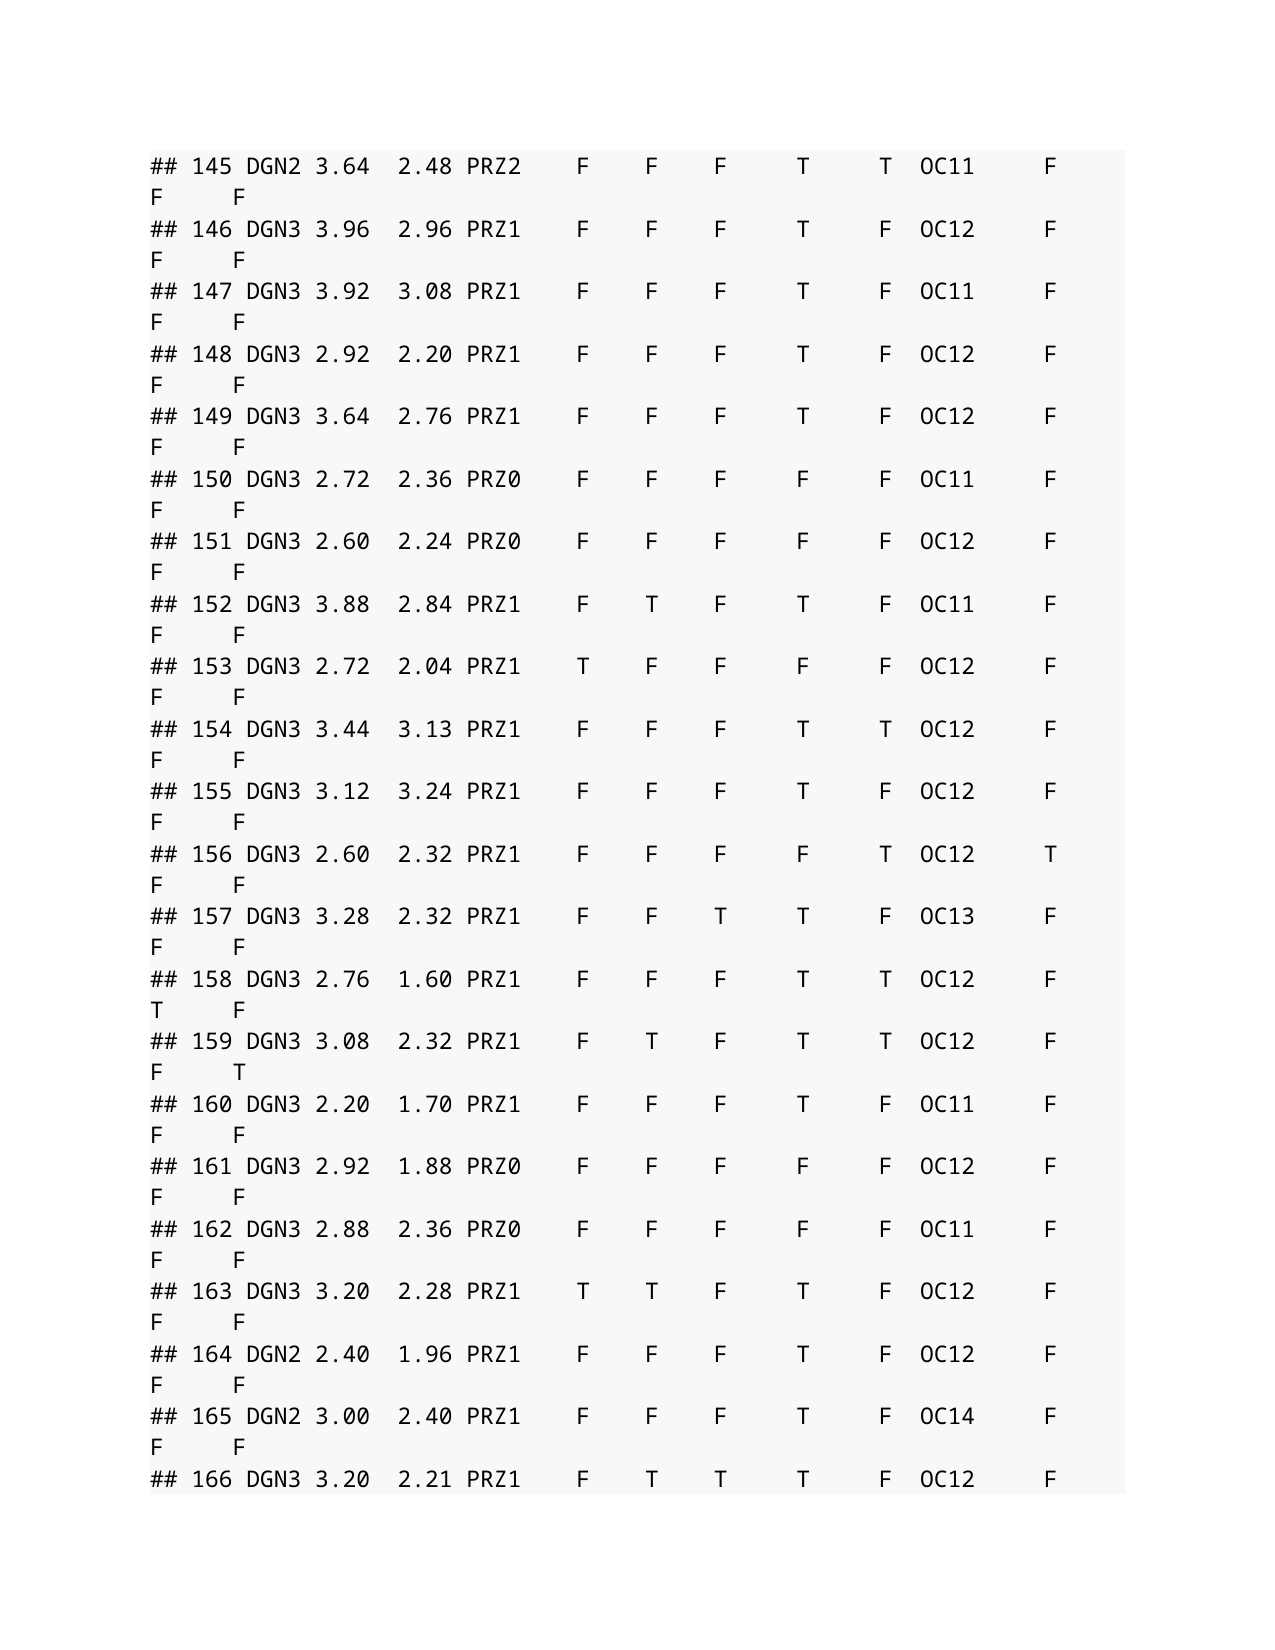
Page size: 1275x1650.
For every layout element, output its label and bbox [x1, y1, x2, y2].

text [150, 150, 1125, 1494]
